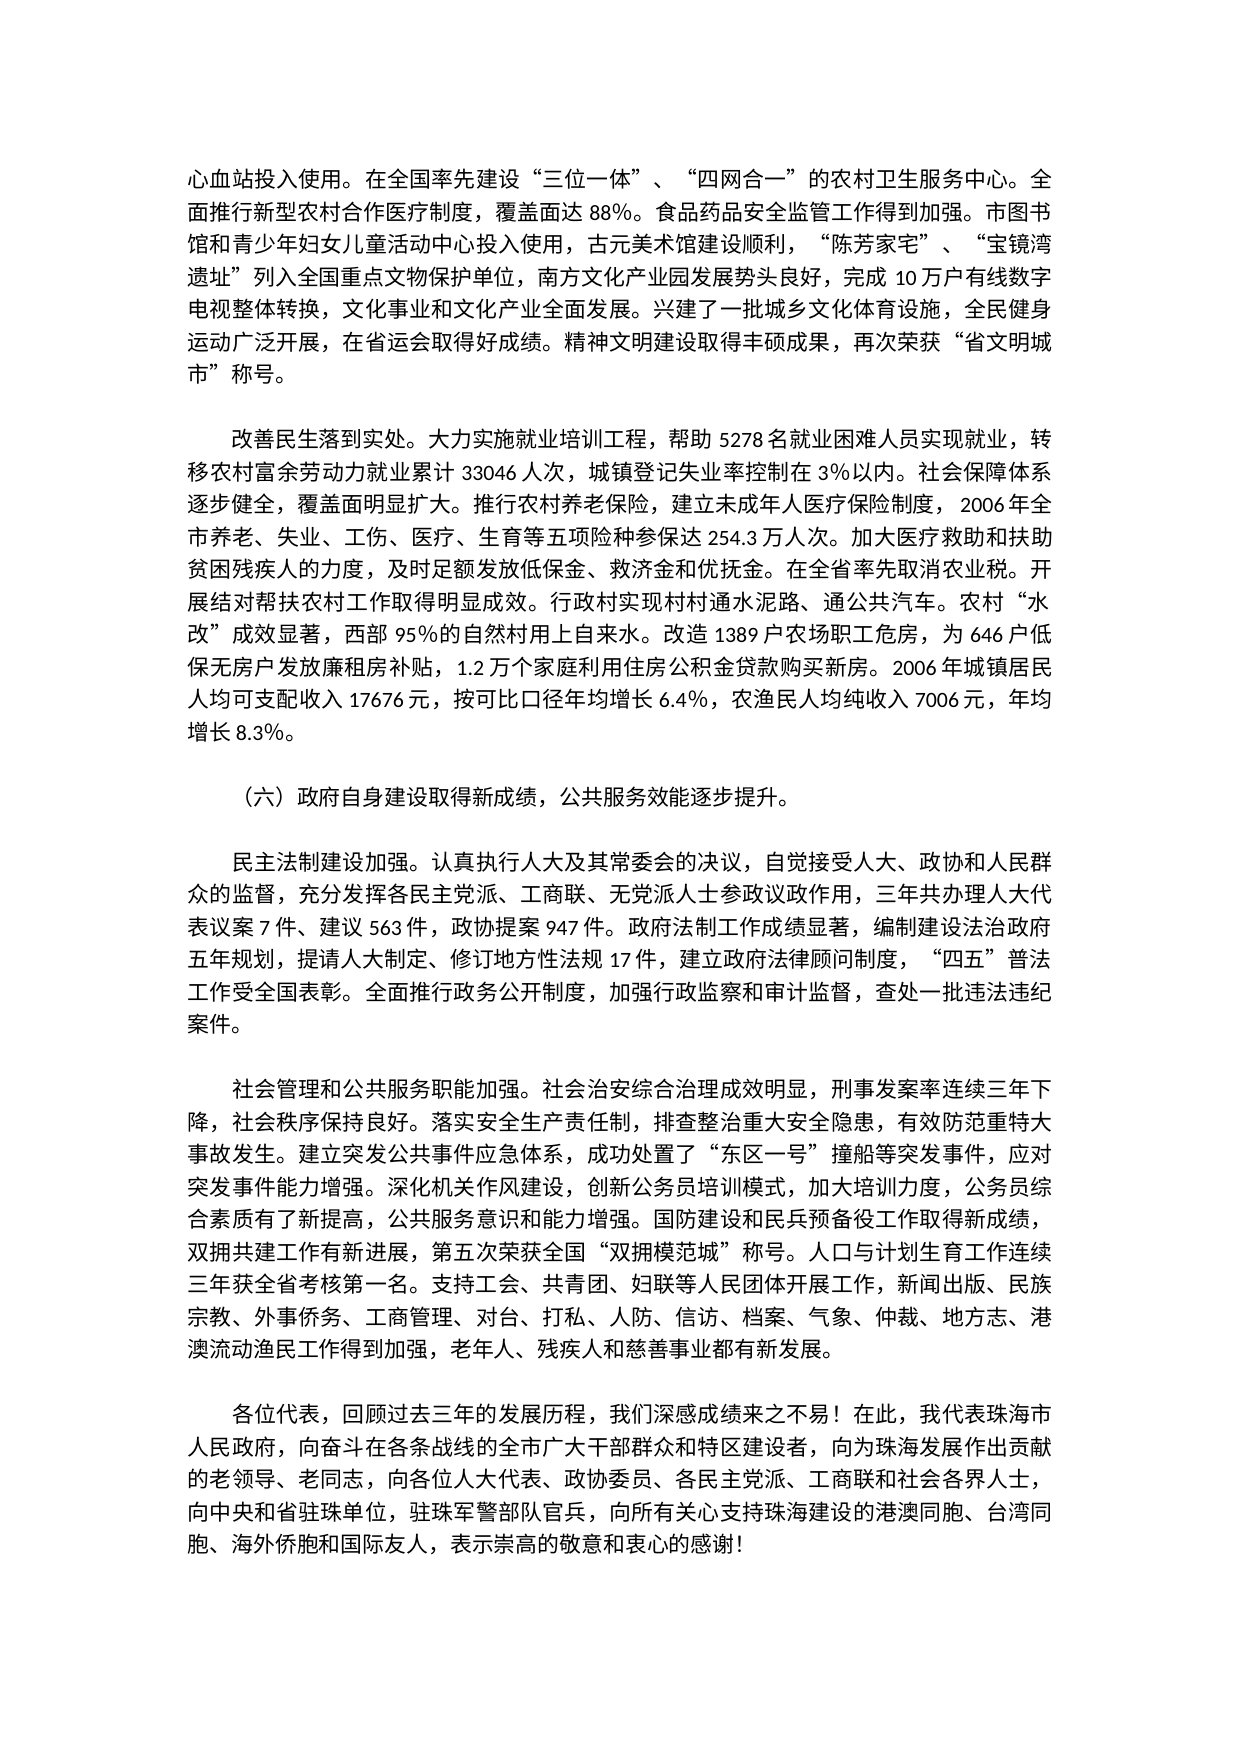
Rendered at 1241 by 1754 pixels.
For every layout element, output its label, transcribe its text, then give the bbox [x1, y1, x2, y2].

text 社会管理和公共服务职能加强。社会治安综合治理成效明显，刑事发案率连续三年下降，社会秩序保持良好。落实安全生产责任制，排查整治重大安全隐患，有效防范重特大事故发生。建立突发公共事件应急体系，成功处置了“东区一号”撞船等突发事件，应对突发事件能力增强。深化机关作风建设，创新公务员培训模式，加大培训力度，公务员综合素质有了新提高，公共服务意识和能力增强。国防建设和民兵预备役工作取得新成绩，双拥共建工作有新进展，第五次荣获全国“双拥模范城”称号。人口与计划生育工作连续三年获全省考核第一名。支持工会、共青团、妇联等人民团体开展工作，新闻出版、民族宗教、外事侨务、工商管理、对台、打私、人防、信访、档案、气象、仲裁、地方志、港澳流动渔民工作得到加强，老年人、残疾人和慈善事业都有新发展。 [187, 1072, 1053, 1364]
text 改善民生落到实处。大力实施就业培训工程，帮助5278名就业困难人员实现就业，转移农村富余劳动力就业累计33046人次，城镇登记失业率控制在3％以内。社会保障体系逐步健全，覆盖面明显扩大。推行农村养老保险，建立未成年人医疗保险制度，2006年全市养老、失业、工伤、医疗、生育等五项险种参保达254.3万人次。加大医疗救助和扶助贫困残疾人的力度，及时足额发放低保金、救济金和优抚金。在全省率先取消农业税。开展结对帮扶农村工作取得明显成效。行政村实现村村通水泥路、通公共汽车。农村“水改”成效显著，西部95％的自然村用上自来水。改造1389户农场职工危房，为646户低保无房户发放廉租房补贴，1.2万个家庭利用住房公积金贷款购买新房。2006年城镇居民人均可支配收入17676元，按可比口径年均增长6.4％，农渔民人均纯收入7006元，年均增长8.3％。 [187, 422, 1053, 747]
text （六）政府自身建设取得新成绩，公共服务效能逐步提升。 [187, 779, 1053, 812]
text 民主法制建设加强。认真执行人大及其常委会的决议，自觉接受人大、政协和人民群众的监督，充分发挥各民主党派、工商联、无党派人士参政议政作用，三年共办理人大代表议案7件、建议563件，政协提案947件。政府法制工作成绩显著，编制建设法治政府五年规划，提请人大制定、修订地方性法规17件，建立政府法律顾问制度，“四五”普法工作受全国表彰。全面推行政务公开制度，加强行政监察和审计监督，查处一批违法违纪案件。 [187, 844, 1053, 1039]
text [187, 162, 1053, 389]
text 各位代表，回顾过去三年的发展历程，我们深感成绩来之不易！在此，我代表珠海市人民政府，向奋斗在各条战线的全市广大干部群众和特区建设者，向为珠海发展作出贡献的老领导、老同志，向各位人大代表、政协委员、各民主党派、工商联和社会各界人士，向中央和省驻珠单位，驻珠军警部队官兵，向所有关心支持珠海建设的港澳同胞、台湾同胞、海外侨胞和国际友人，表示崇高的敬意和衷心的感谢！ [187, 1397, 1053, 1559]
